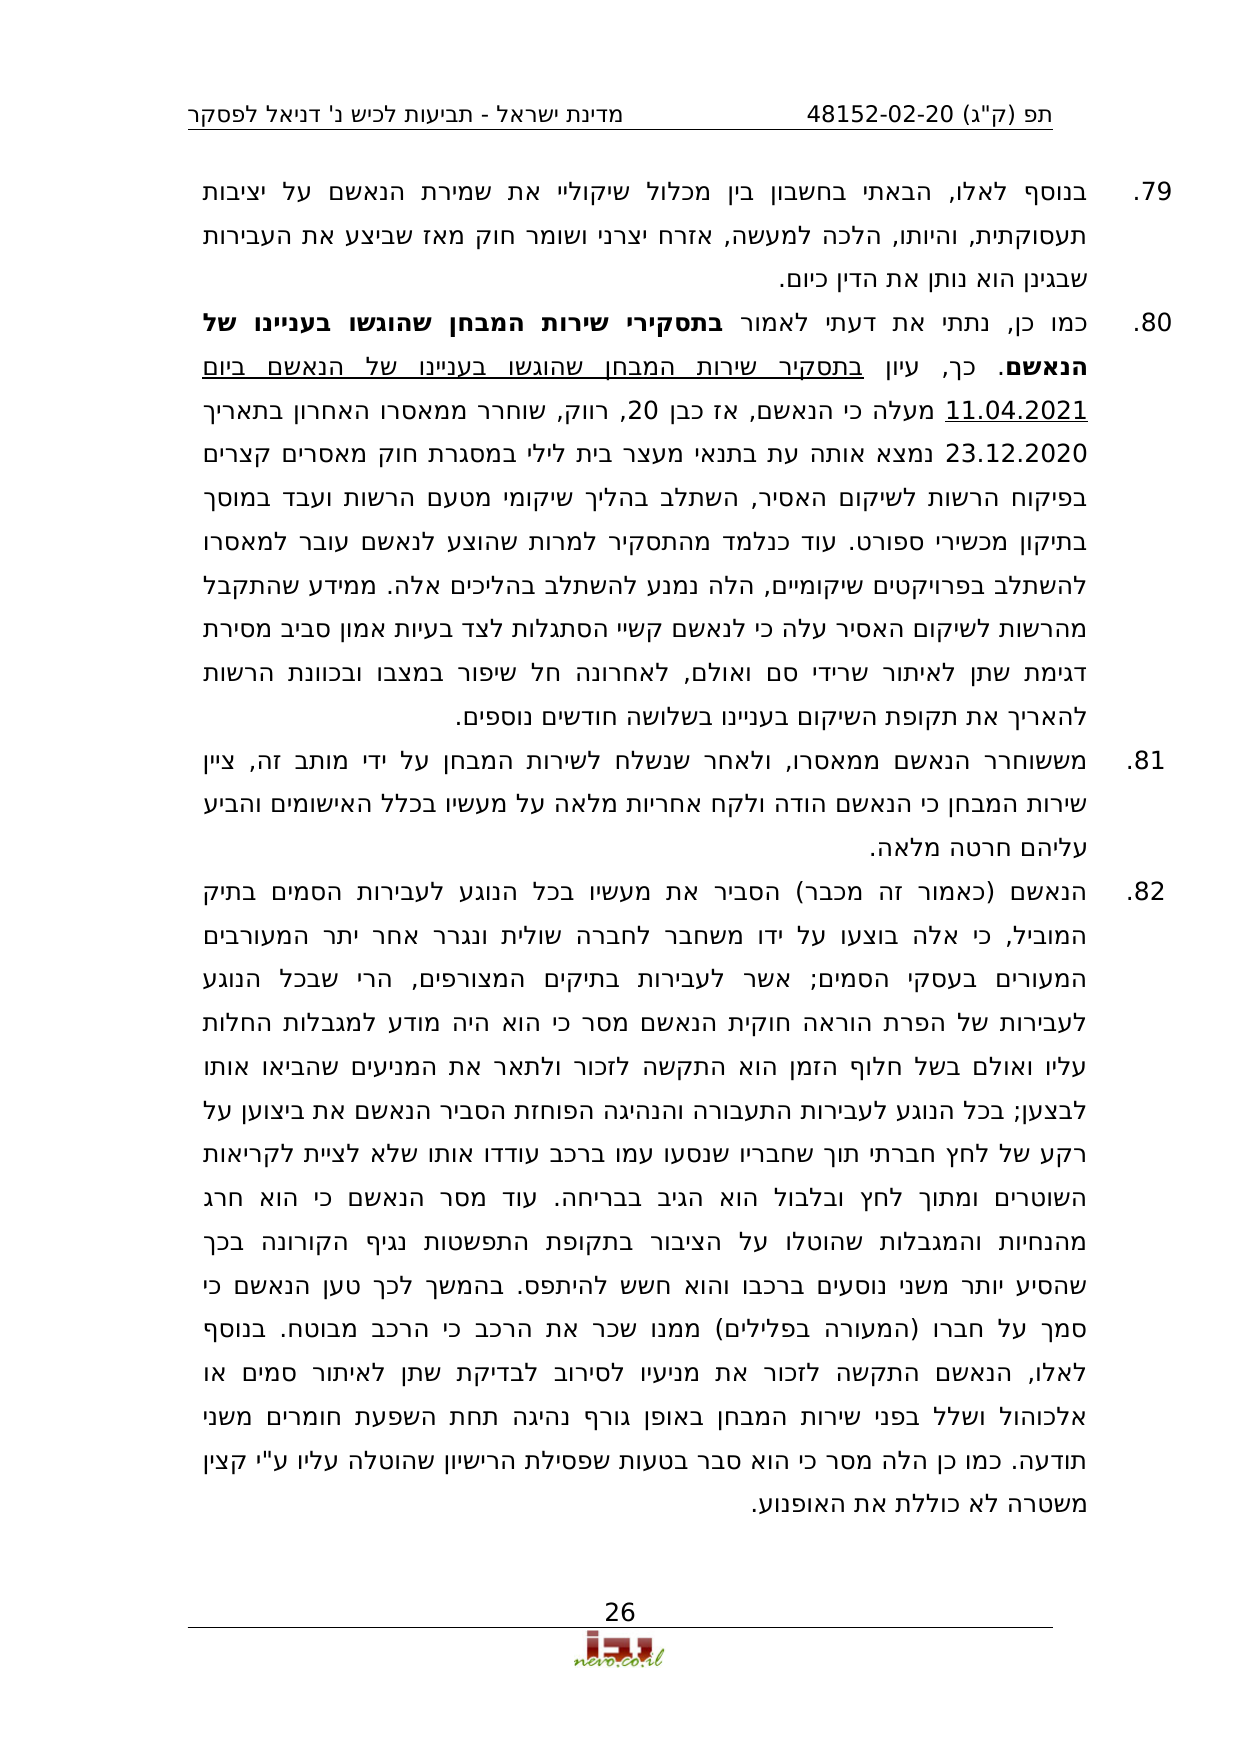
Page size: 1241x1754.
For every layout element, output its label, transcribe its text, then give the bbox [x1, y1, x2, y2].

list בנוסף לאלו, הבאתי בחשבון בין מכלול שיקוליי את שמירת הנאשם על יציבות תעסוקתית, והיותו, הלכה למעשה, אזרח יצרני ושומר חוק מאז שביצע את העבירות שבגינן הוא נותן את הדין כיום. [202, 177, 1133, 294]
list מששוחרר הנאשם ממאסרו, ולאחר שנשלח לשירות המבחן על ידי מותב זה, ציין שירות המבחן כי הנאשם הודה ולקח אחריות מלאה על מעשיו בכלל האישומים והביע עליהם חרטה מלאה. [202, 746, 1126, 863]
list הנאשם (כאמור זה מכבר) הסביר את מעשיו בכל הנוגע לעבירות הסמים בתיק המוביל, כי אלה בוצעו על ידו משחבר לחברה שולית ונגרר אחר יתר המעורבים המעורים בעסקי הסמים; אשר לעבירות בתיקים המצורפים, הרי שבכל הנוגע לעבירות של הפרת הוראה חוקית הנאשם מסר כי הוא היה מודע למגבלות החלות עליו ואולם בשל חלוף הזמן הוא התקשה לזכור ולתאר את המניעים שהביאו אותו לבצען; בכל הנוגע לעבירות התעבורה והנהיגה הפוחזת הסביר הנאשם את ביצוען על רקע של לחץ חברתי תוך שחבריו שנסעו עמו ברכב עודדו אותו שלא לציית לקריאות השוטרים ומתוך לחץ ובלבול הוא הגיב בבריחה. עוד מסר הנאשם כי הוא חרג מהנחיות והמגבלות שהוטלו על הציבור בתקופת התפשטות נגיף הקורונה בכך שהסיע יותר משני נוסעים ברכבו והוא חשש להיתפס. בהמשך לכך טען הנאשם כי סמך על חברו (המעורה בפלילים) ממנו שכר את הרכב כי הרכב מבוטח. בנוסף לאלו, הנאשם התקשה לזכור את מניעיו לסירוב לבדיקת שתן לאיתור סמים או אלכוהול ושלל בפני שירות המבחן באופן גורף נהיגה תחת השפעת חומרים משני תודעה. כמו כן הלה מסר כי הוא סבר בטעות שפסילת הרישיון שהוטלה עליו ע"י קצין משטרה לא כוללת את האופנוע. [202, 877, 1126, 1519]
picture [574, 1630, 666, 1668]
list כמו כן, נתתי את דעתי לאמור בתסקירי שירות המבחן שהוגשו בעניינו של הנאשם. כך, עיון בתסקיר שירות המבחן שהוגשו בעניינו של הנאשם ביום 11.04.2021 מעלה כי הנאשם, אז כבן 20, רווק, שוחרר ממאסרו האחרון בתאריך 23.12.2020 נמצא אותה עת בתנאי מעצר בית לילי במסגרת חוק מאסרים קצרים בפיקוח הרשות לשיקום האסיר, השתלב בהליך שיקומי מטעם הרשות ועבד במוסך בתיקון מכשירי ספורט. עוד כנלמד מהתסקיר למרות שהוצע לנאשם עובר למאסרו להשתלב בפרויקטים שיקומיים, הלה נמנע להשתלב בהליכים אלה. ממידע שהתקבל מהרשות לשיקום האסיר עלה כי לנאשם קשיי הסתגלות לצד בעיות אמון סביב מסירת דגימת שתן לאיתור שרידי סם ואולם, לאחרונה חל שיפור במצבו ובכוונת הרשות להאריך את תקופת השיקום בעניינו בשלושה חודשים נוספים. [202, 308, 1133, 731]
